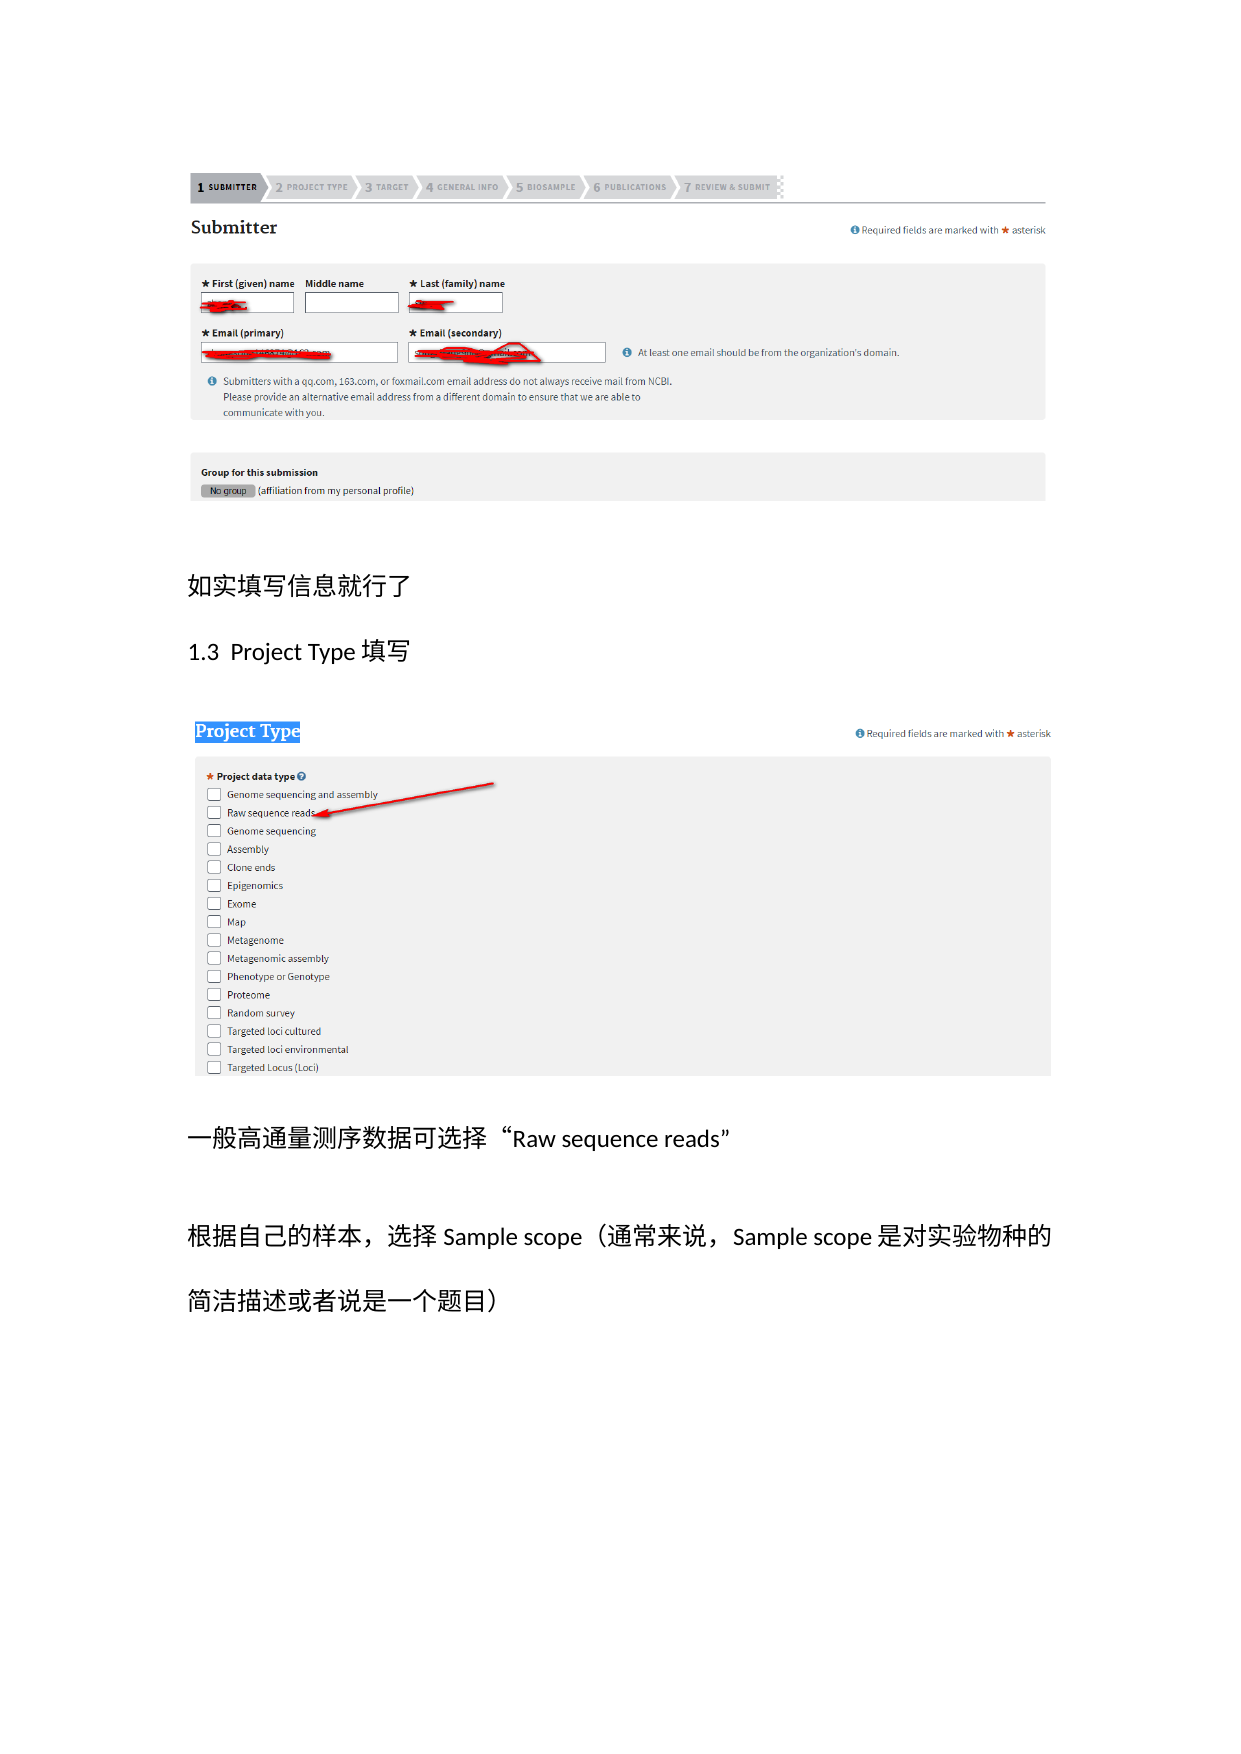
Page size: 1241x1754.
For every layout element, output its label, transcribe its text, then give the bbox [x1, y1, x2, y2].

text 一般高通量测序数据可选择“Raw sequence reads” [187, 1104, 1053, 1169]
picture [187, 714, 1053, 1076]
text 如实填写信息就行了 [187, 552, 1053, 617]
picture [187, 162, 1053, 501]
text 1.3 Project Type填写 [187, 617, 1053, 682]
text 根据自己的样本，选择Sample scope（通常来说，Sample scope是对实验物种的简洁描述或者说是一个题目） [187, 1202, 1053, 1332]
